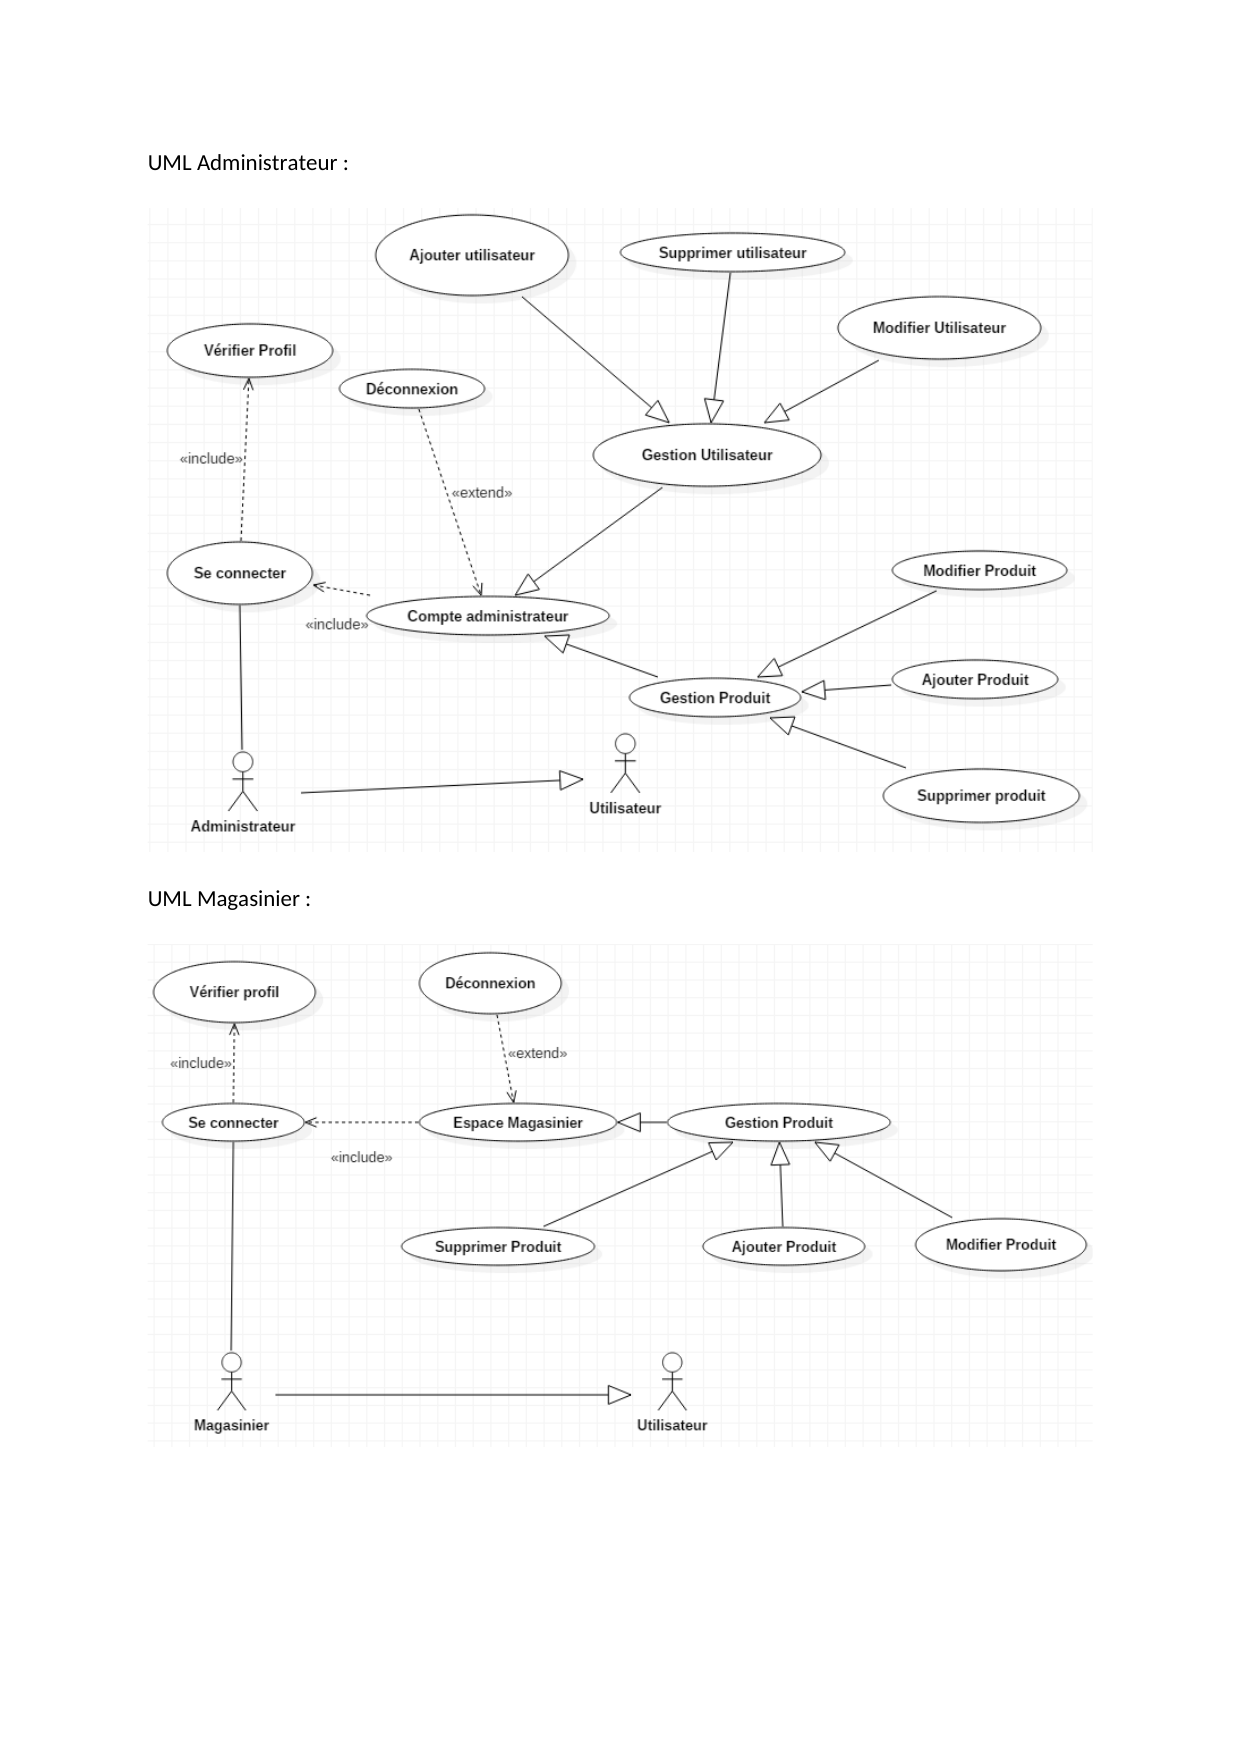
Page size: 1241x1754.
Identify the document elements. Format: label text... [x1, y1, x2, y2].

text UML Magasinier : [148, 884, 1093, 912]
picture [147, 944, 1093, 1447]
text UML Administrateur : [148, 148, 1093, 176]
picture [147, 208, 1093, 852]
